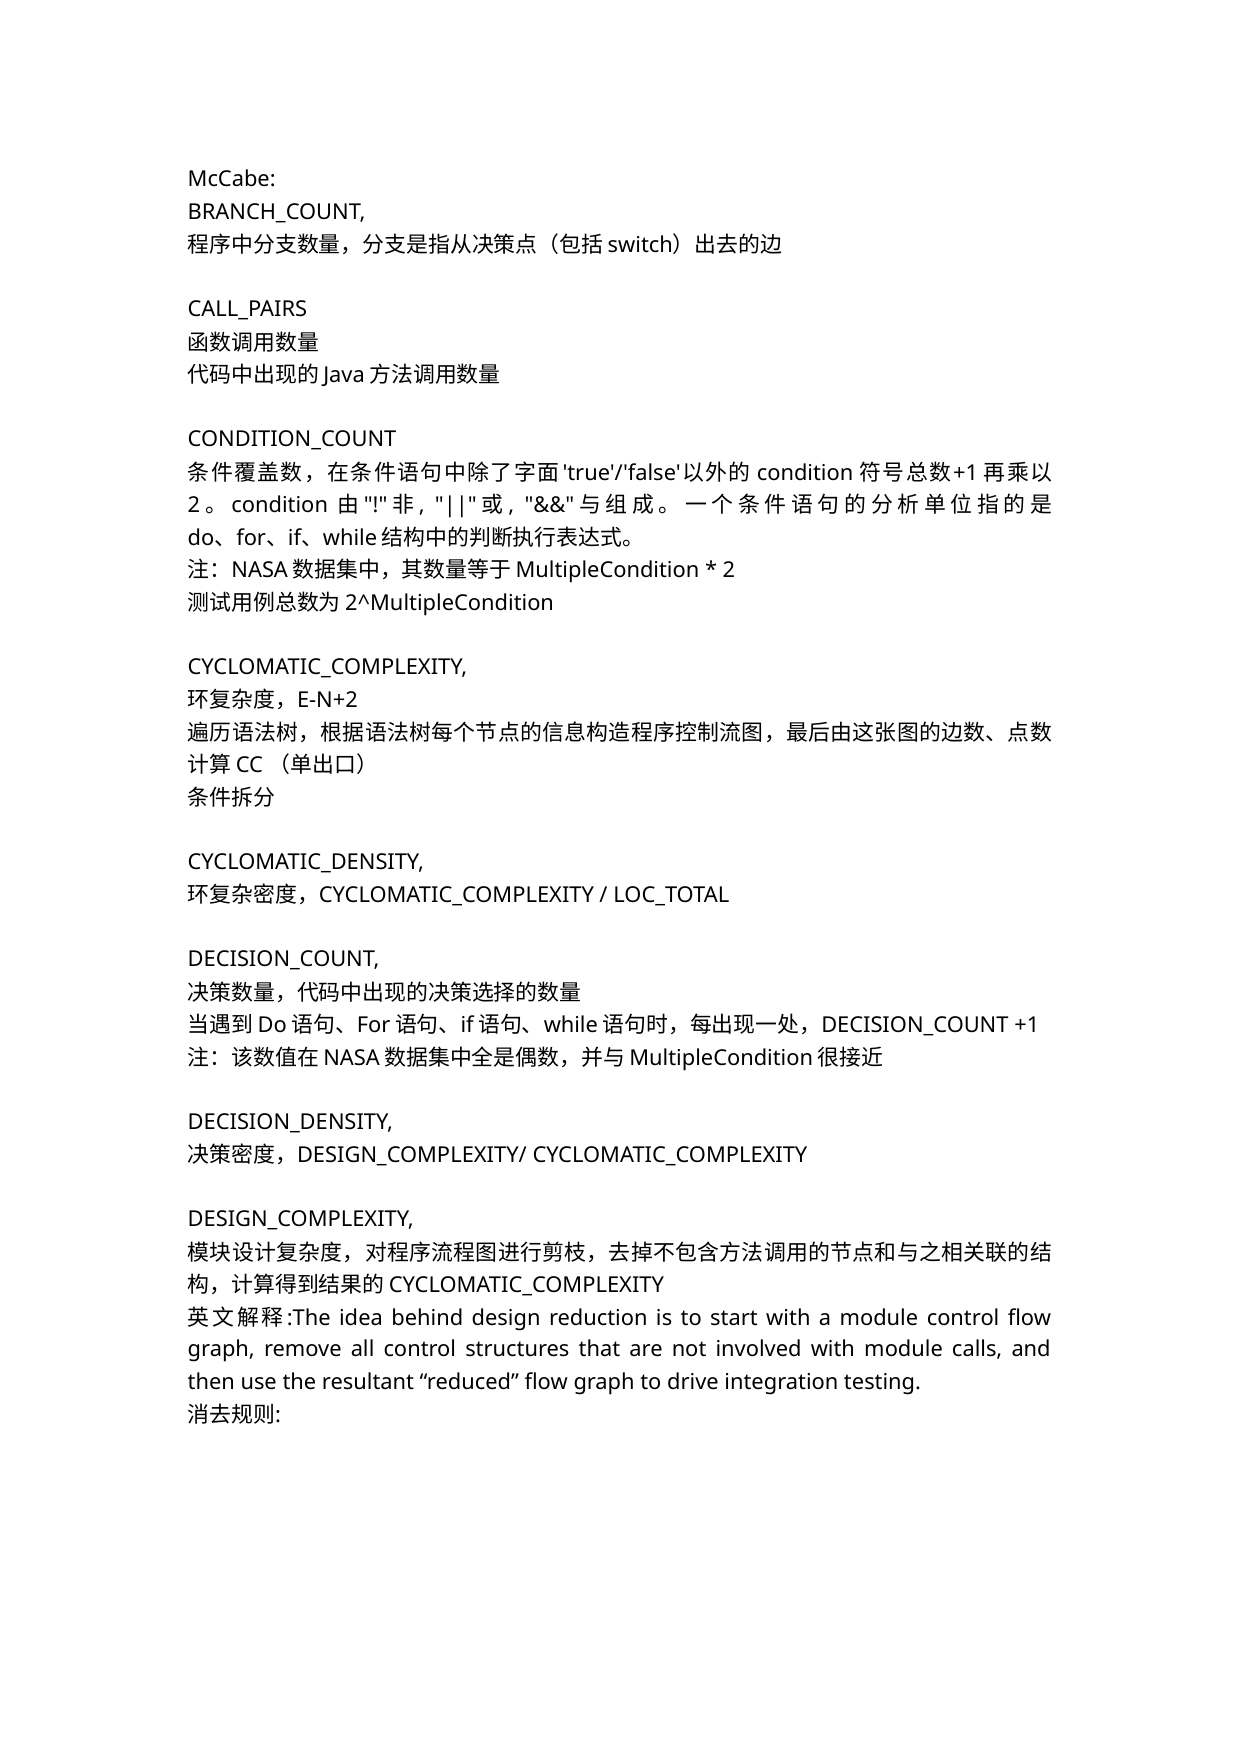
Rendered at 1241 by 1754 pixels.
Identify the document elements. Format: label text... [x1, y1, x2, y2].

text 注：NASA数据集中，其数量等于MultipleCondition * 2 [187, 552, 1053, 584]
text 决策密度，DESIGN_COMPLEXITY/ CYCLOMATIC_COMPLEXITY [187, 1137, 1053, 1169]
text 测试用例总数为2^MultipleCondition [187, 584, 1053, 617]
text DESIGN_COMPLEXITY, [187, 1202, 1053, 1234]
text CONDITION_COUNT [187, 422, 1053, 454]
text 当遇到Do语句、For语句、if语句、while语句时，每出现一处，DECISION_COUNT +1 [187, 1007, 1053, 1039]
text 代码中出现的Java方法调用数量 [187, 357, 1053, 389]
text CYCLOMATIC_COMPLEXITY, [187, 649, 1053, 682]
text 英文解释:The idea behind design reduction is to start with a module control flow graph, remove all control structures that are not involved with module calls, and then use the resultant “reduced” flow graph to drive integration testing. [187, 1299, 1053, 1397]
text 决策数量，代码中出现的决策选择的数量 [187, 974, 1053, 1007]
text 消去规则: [187, 1397, 1053, 1429]
text DECISION_COUNT, [187, 942, 1053, 974]
text CYCLOMATIC_DENSITY, [187, 844, 1053, 877]
text 模块设计复杂度，对程序流程图进行剪枝，去掉不包含方法调用的节点和与之相关联的结构，计算得到结果的CYCLOMATIC_COMPLEXITY [187, 1234, 1053, 1299]
text 遍历语法树，根据语法树每个节点的信息构造程序控制流图，最后由这张图的边数、点数计算CC （单出口） [187, 714, 1053, 779]
text 环复杂度，E-N+2 [187, 682, 1053, 714]
text 程序中分支数量，分支是指从决策点（包括switch）出去的边 [187, 227, 1053, 259]
text McCabe: [187, 162, 1053, 194]
text DECISION_DENSITY, [187, 1104, 1053, 1137]
text CALL_PAIRS [187, 292, 1053, 324]
text 环复杂密度，CYCLOMATIC_COMPLEXITY / LOC_TOTAL [187, 877, 1053, 909]
text 条件拆分 [187, 779, 1053, 812]
text 条件覆盖数，在条件语句中除了字面'true'/'false'以外的condition符号总数+1再乘以2。condition由"!"非, "||"或, "&&"与组成。一个条件语句的分析单位指的是do、for、if、while结构中的判断执行表达式。 [187, 454, 1053, 552]
text 注：该数值在NASA数据集中全是偶数，并与MultipleCondition很接近 [187, 1039, 1053, 1072]
text 函数调用数量 [187, 324, 1053, 357]
text BRANCH_COUNT, [187, 194, 1053, 227]
